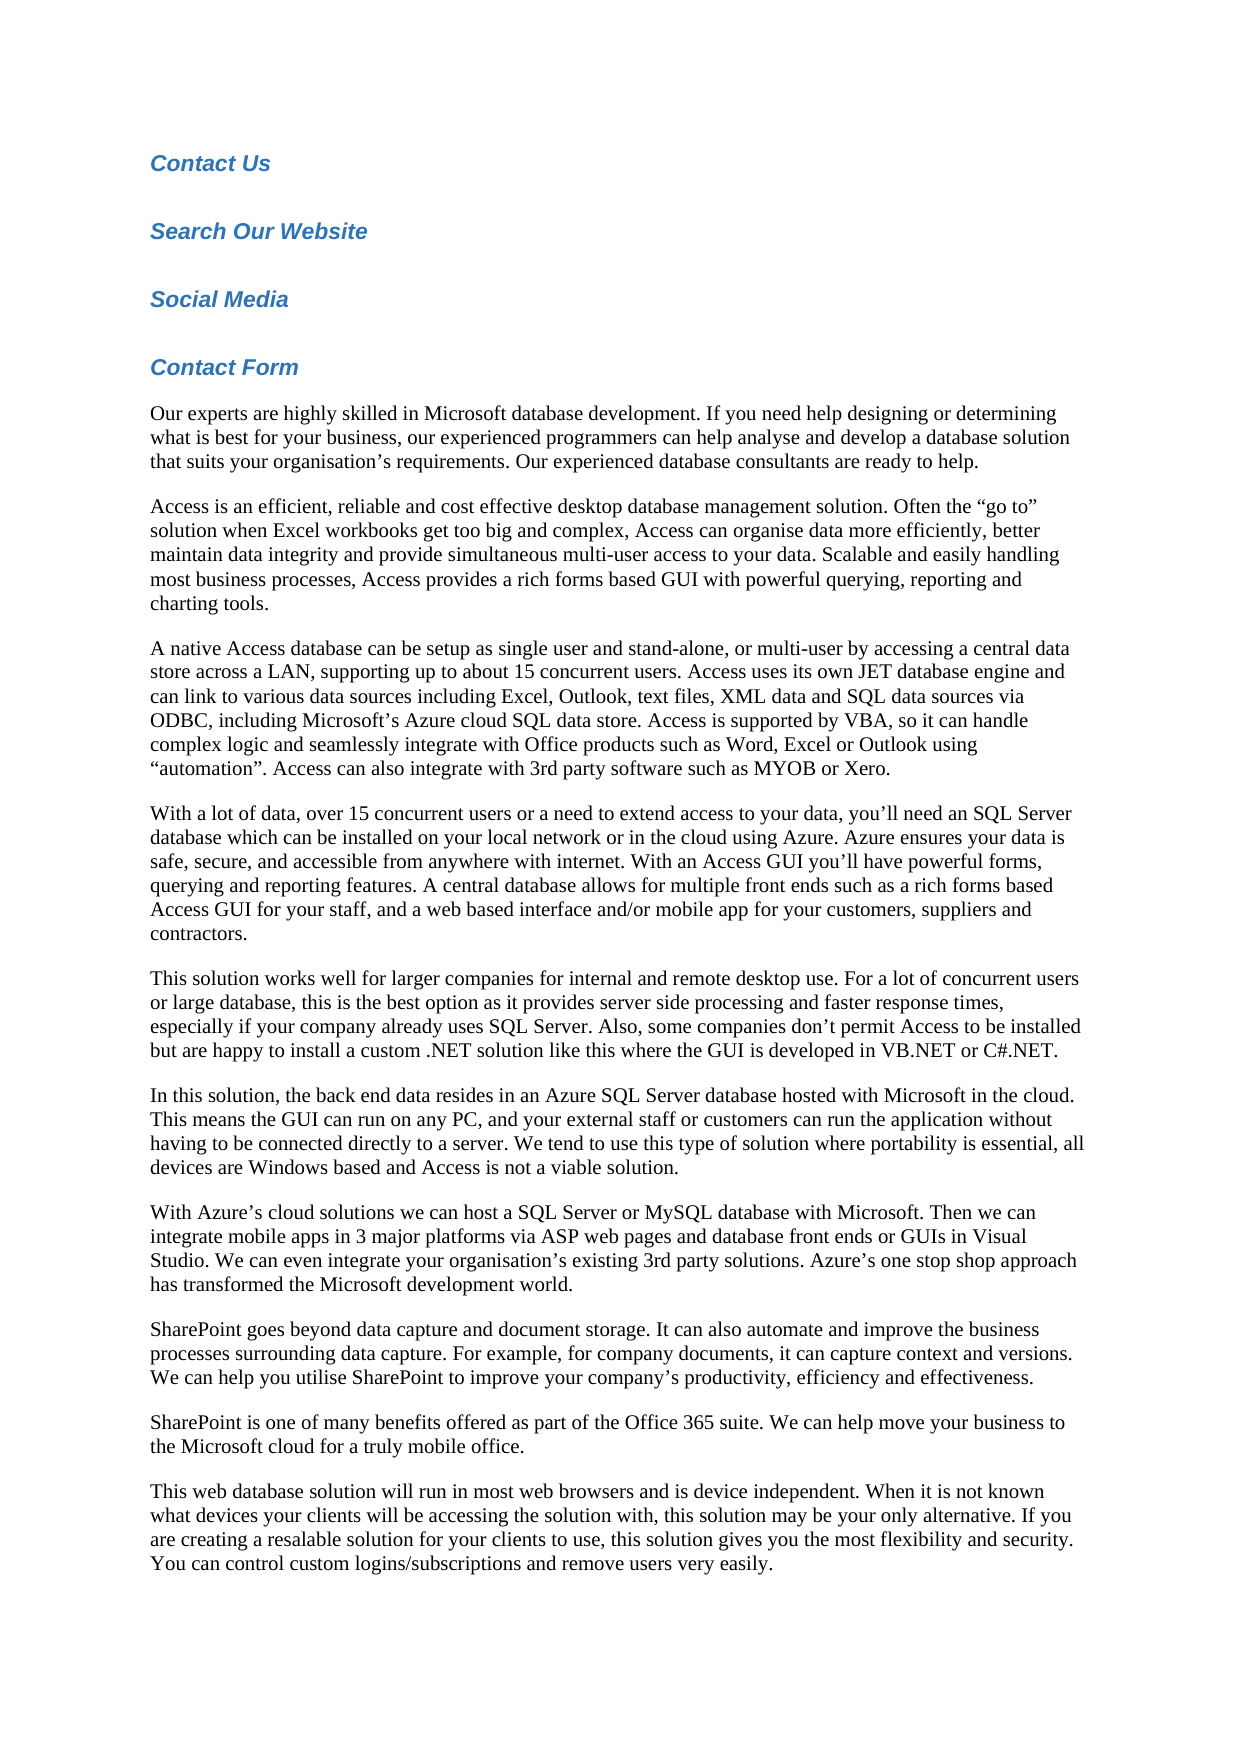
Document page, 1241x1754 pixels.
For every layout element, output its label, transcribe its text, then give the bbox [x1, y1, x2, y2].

text Our experts are highly skilled in Microsoft database development. If you need help designing or determining what is best for your business, our experienced programmers can help analyse and develop a database solution that suits your organisation’s requirements. Our experienced database consultants are ready to help. [150, 401, 1090, 473]
text With Azure’s cloud solutions we can host a SQL Server or MySQL database with Microsoft. Then we can integrate mobile apps in 3 major platforms via ASP web pages and database front ends or GUIs in Visual Studio. We can even integrate your organisation’s existing 3rd party solutions. Azure’s one stop shop approach has transformed the Microsoft development world. [150, 1200, 1090, 1296]
text SharePoint is one of many benefits offered as part of the Office 365 suite. We can help move your business to the Microsoft cloud for a truly mobile office. [150, 1410, 1090, 1458]
text With a lot of data, over 15 concurrent users or a need to extend access to your data, you’ll need an SQL Server database which can be installed on your local network or in the cloud using Azure. Azure ensures your data is safe, secure, and accessible from anywhere with internet. With an Access GUI you’ll have powerful forms, querying and reporting features. A central database allows for multiple front ends such as a rich forms based Access GUI for your staff, and a web based interface and/or mobile app for your customers, suppliers and contractors. [150, 801, 1090, 945]
subtitle Contact Us [150, 150, 1090, 176]
text In this solution, the back end data resides in an Azure SQL Server database hosted with Microsoft in the cloud. This means the GUI can run on any PC, and your external staff or customers can run the application without having to be connected directly to a server. We tend to use this type of solution where portability is essential, all devices are Windows based and Access is not a viable solution. [150, 1083, 1090, 1179]
text Access is an efficient, reliable and cost effective desktop database management solution. Often the “go to” solution when Excel workbooks get too big and complex, Access can organise data more efficiently, better maintain data integrity and provide simultaneous multi-user access to your data. Scalable and easily handling most business processes, Access provides a rich forms based GUI with powerful querying, reporting and charting tools. [150, 494, 1090, 614]
text A native Access database can be setup as single user and stand-alone, or multi-user by accessing a central data store across a LAN, supporting up to about 15 concurrent users. Access uses its own JET database engine and can link to various data sources including Excel, Outlook, text files, XML data and SQL data sources via ODBC, including Microsoft’s Azure cloud SQL data store. Access is supported by VBA, so it can handle complex logic and seamlessly integrate with Office products such as Word, Excel or Outlook using “automation”. Access can also integrate with 3rd party software such as MYOB or Xero. [150, 635, 1090, 780]
subtitle Contact Form [150, 354, 1090, 380]
subtitle Search Our Website [150, 218, 1090, 244]
text This solution works well for larger companies for internal and remote desktop use. For a lot of concurrent users or large database, this is the best option as it provides server side processing and faster response times, especially if your company already uses SQL Server. Also, some companies don’t permit Access to be installed but are happy to install a custom .NET solution like this where the GUI is developed in VB.NET or C#.NET. [150, 966, 1090, 1062]
text This web database solution will run in most web browsers and is device independent. When it is not known what devices your clients will be accessing the solution with, this solution may be your only alternative. If you are creating a resalable solution for your clients to use, this solution gives you the most flexibility and security. You can control custom logins/subscriptions and remove users very easily. [150, 1479, 1090, 1575]
subtitle Social Media [150, 286, 1090, 312]
text SharePoint goes beyond data capture and document storage. It can also automate and improve the business processes surrounding data capture. For example, for company documents, it can capture context and versions. We can help you utilise SharePoint to improve your company’s productivity, efficiency and effectiveness. [150, 1317, 1090, 1389]
